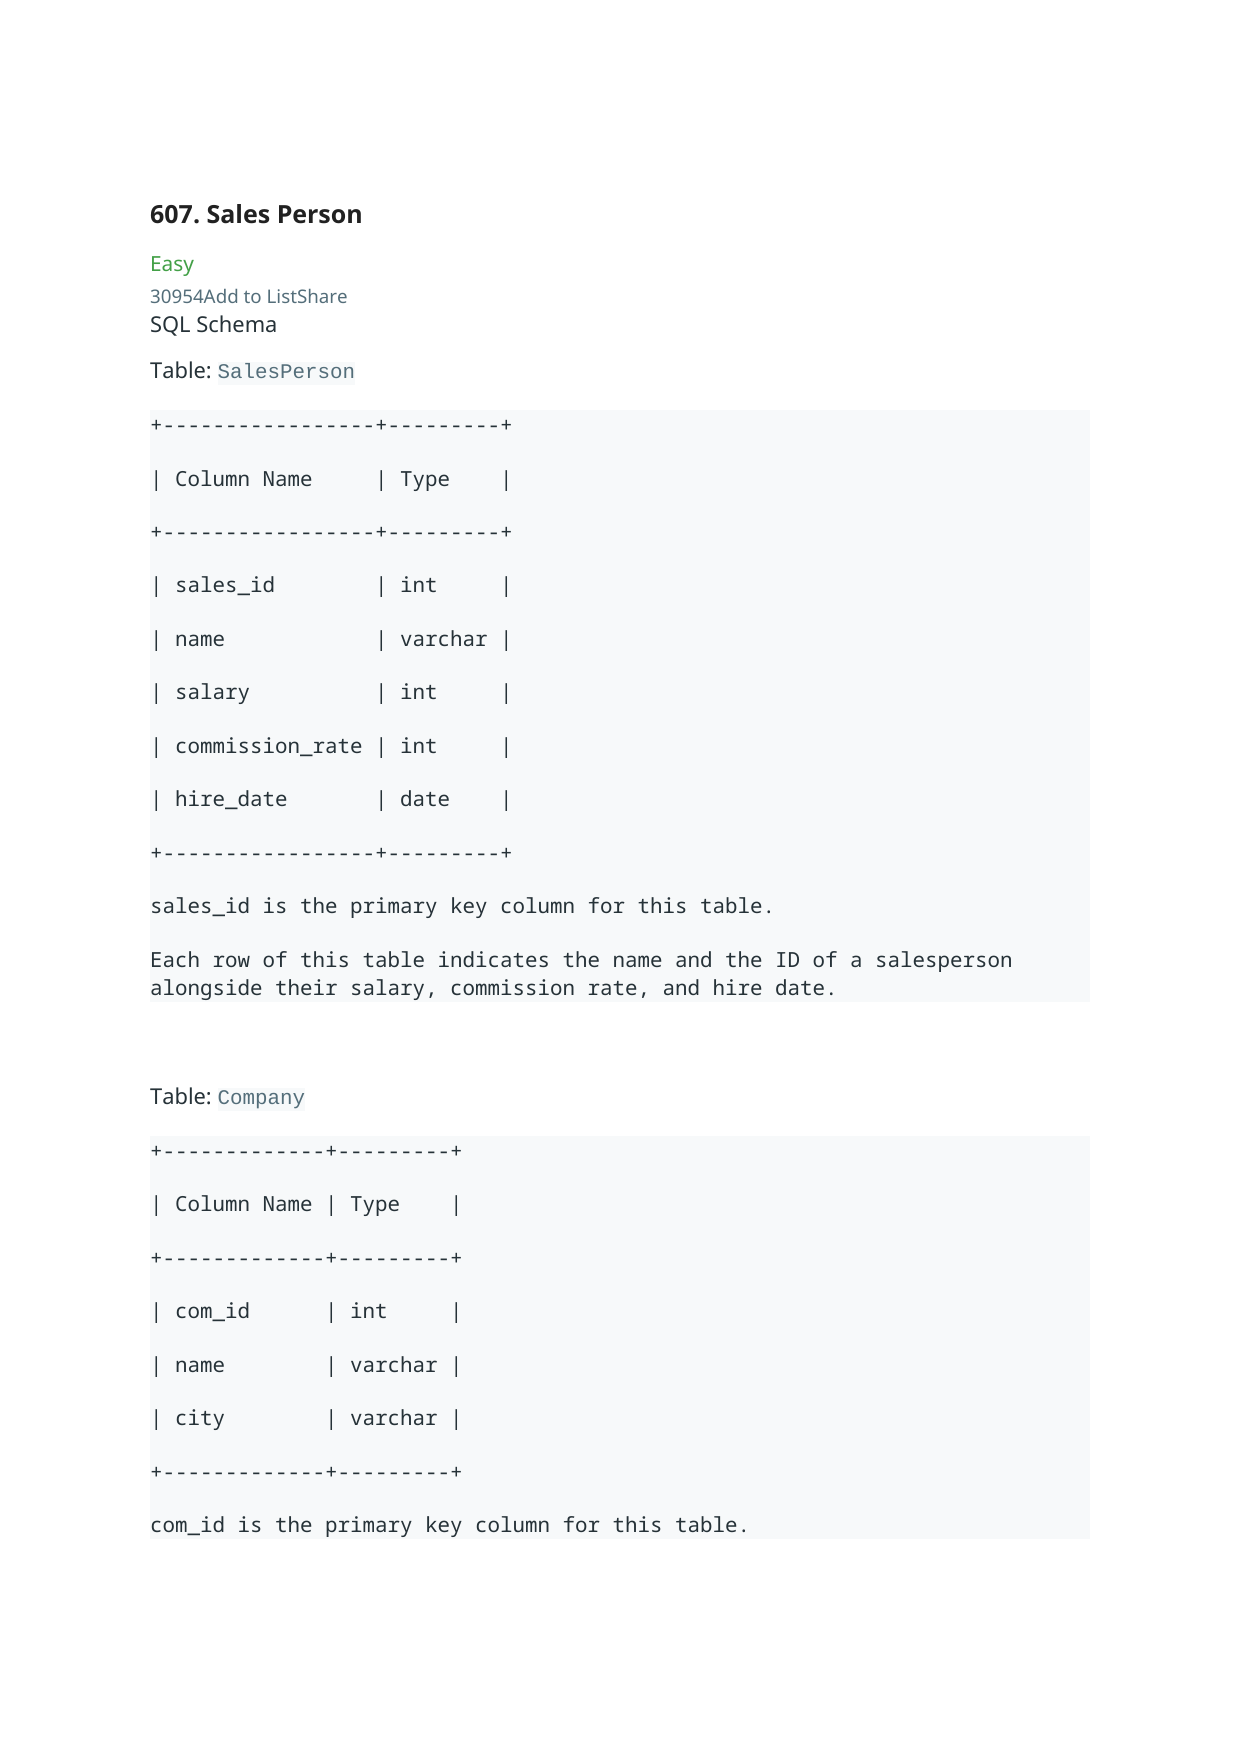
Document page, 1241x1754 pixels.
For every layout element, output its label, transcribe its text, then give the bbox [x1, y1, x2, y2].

text | city | varchar | [150, 1403, 1090, 1432]
text | Column Name | Type | [150, 464, 1090, 492]
text Easy [150, 247, 1090, 278]
text | name | varchar | [150, 624, 1090, 652]
text +-----------------+---------+ [150, 410, 1090, 439]
text 30954Add to ListShare [150, 278, 1090, 309]
text +-------------+---------+ [150, 1136, 1090, 1164]
text 607. Sales Person [150, 197, 1090, 231]
text Table: SalesPerson [150, 356, 1090, 385]
text +-----------------+---------+ [150, 517, 1090, 546]
text com_id is the primary key column for this table. [150, 1510, 1090, 1539]
text sales_id is the primary key column for this table. [150, 891, 1090, 920]
text | sales_id | int | [150, 571, 1090, 599]
text | commission_rate | int | [150, 731, 1090, 759]
text +-----------------+---------+ [150, 838, 1090, 866]
text Table: Company [150, 1081, 1090, 1111]
text | com_id | int | [150, 1296, 1090, 1325]
text +-------------+---------+ [150, 1243, 1090, 1271]
text SQL Schema [150, 309, 1090, 339]
text | hire_date | date | [150, 784, 1090, 813]
text Each row of this table indicates the name and the ID of a salesperson alongside their salary, commission rate, and hire date. [150, 945, 1090, 1002]
text | name | varchar | [150, 1350, 1090, 1378]
text | salary | int | [150, 677, 1090, 706]
text | Column Name | Type | [150, 1189, 1090, 1218]
text +-------------+---------+ [150, 1457, 1090, 1485]
